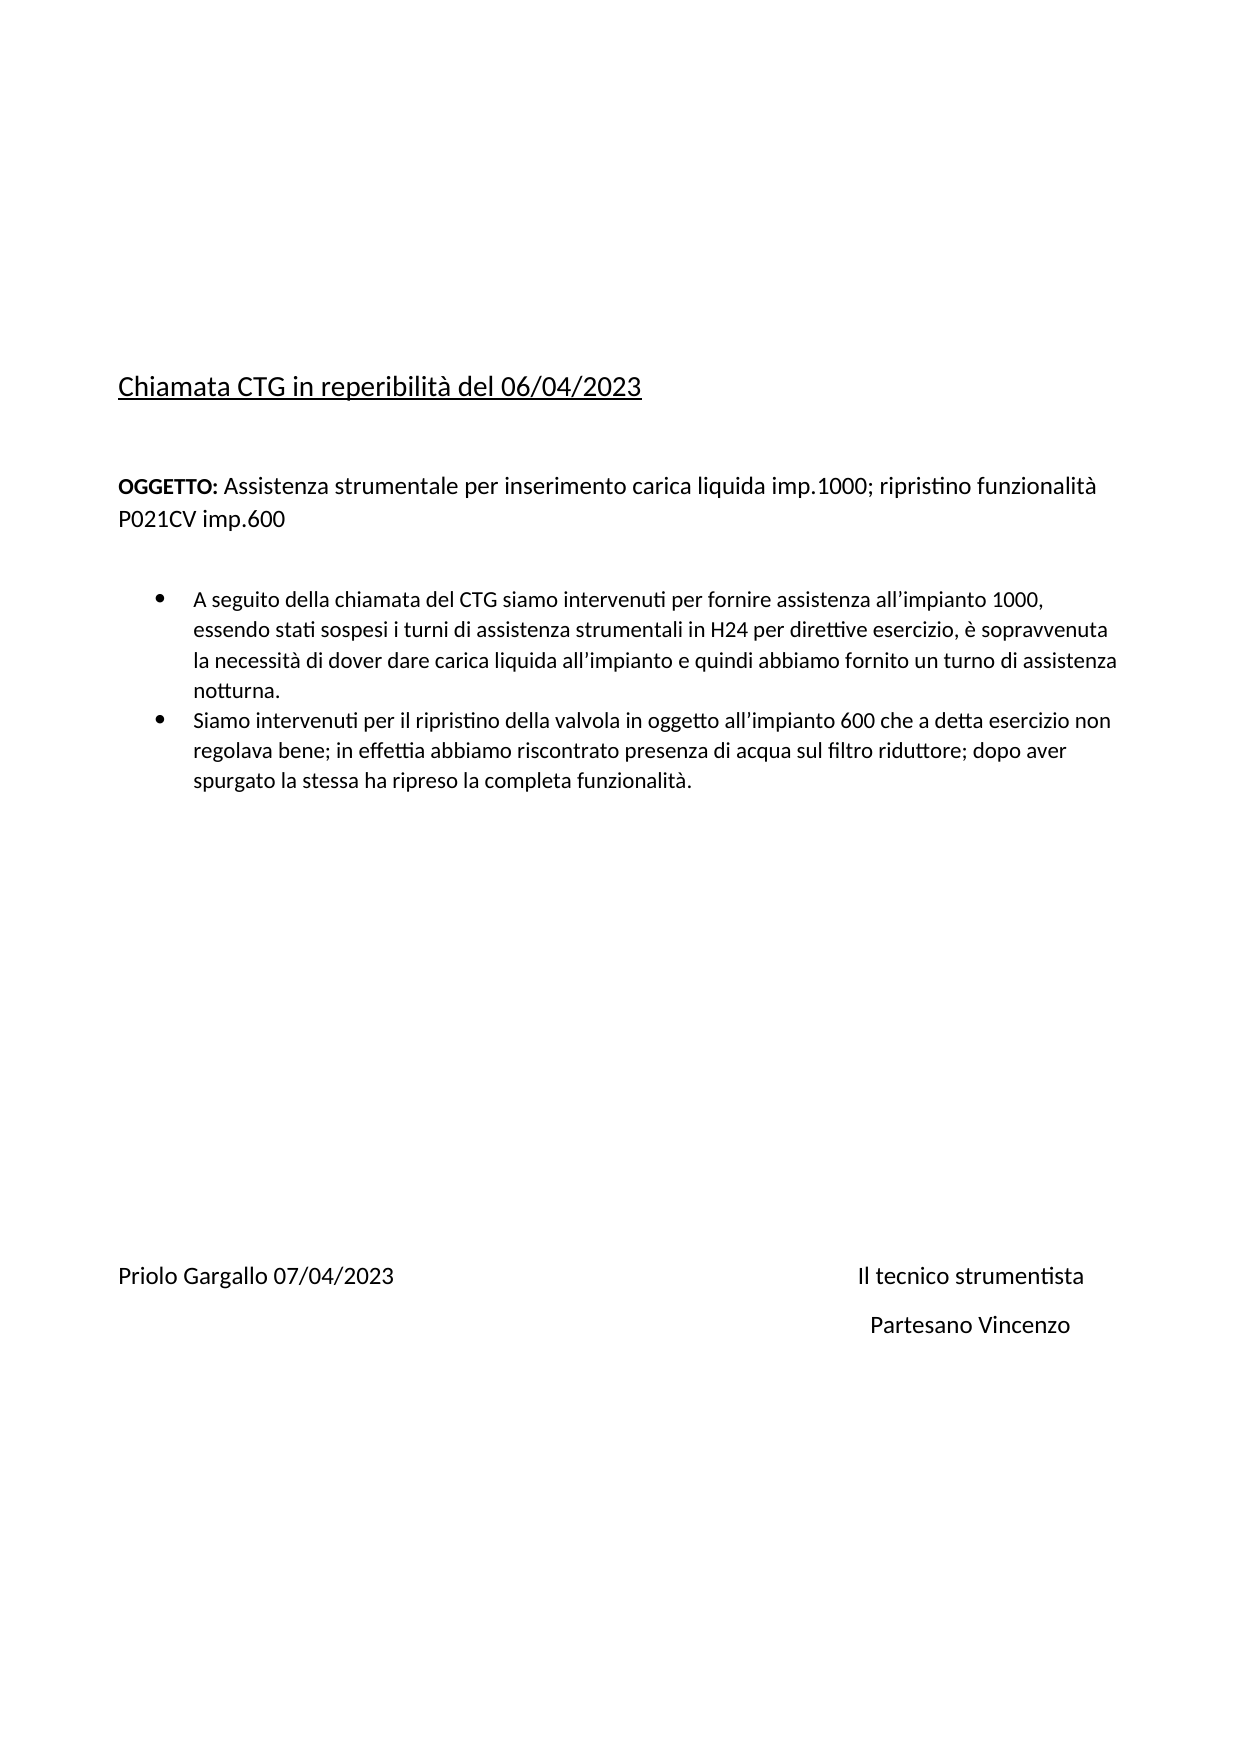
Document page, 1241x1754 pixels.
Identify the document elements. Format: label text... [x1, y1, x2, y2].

text Partesano Vincenzo [118, 1309, 1122, 1340]
list Siamo intervenuti per il ripristino della valvola in oggetto all’impianto 600 che a detta esercizio non regolava bene; in effettia abbiamo riscontrato presenza di acqua sul filtro riduttore; dopo aver spurgato la stessa ha ripreso la completa funzionalità. [156, 706, 1122, 795]
text Priolo Gargallo 07/04/2023 Il tecnico strumentista [118, 1260, 1122, 1290]
list A seguito della chiamata del CTG siamo intervenuti per fornire assistenza all’impianto 1000, essendo stati sospesi i turni di assistenza strumentali in H24 per direttive esercizio, è sopravvenuta la necessità di dover dare carica liquida all’impianto e quindi abbiamo fornito un turno di assistenza notturna. [156, 585, 1122, 704]
text Chiamata CTG in reperibilità del 06/04/2023 [118, 368, 1122, 404]
text OGGETTO: Assistenza strumentale per inserimento carica liquida imp.1000; ripristino funzionalità P021CV imp.600 [118, 470, 1122, 533]
